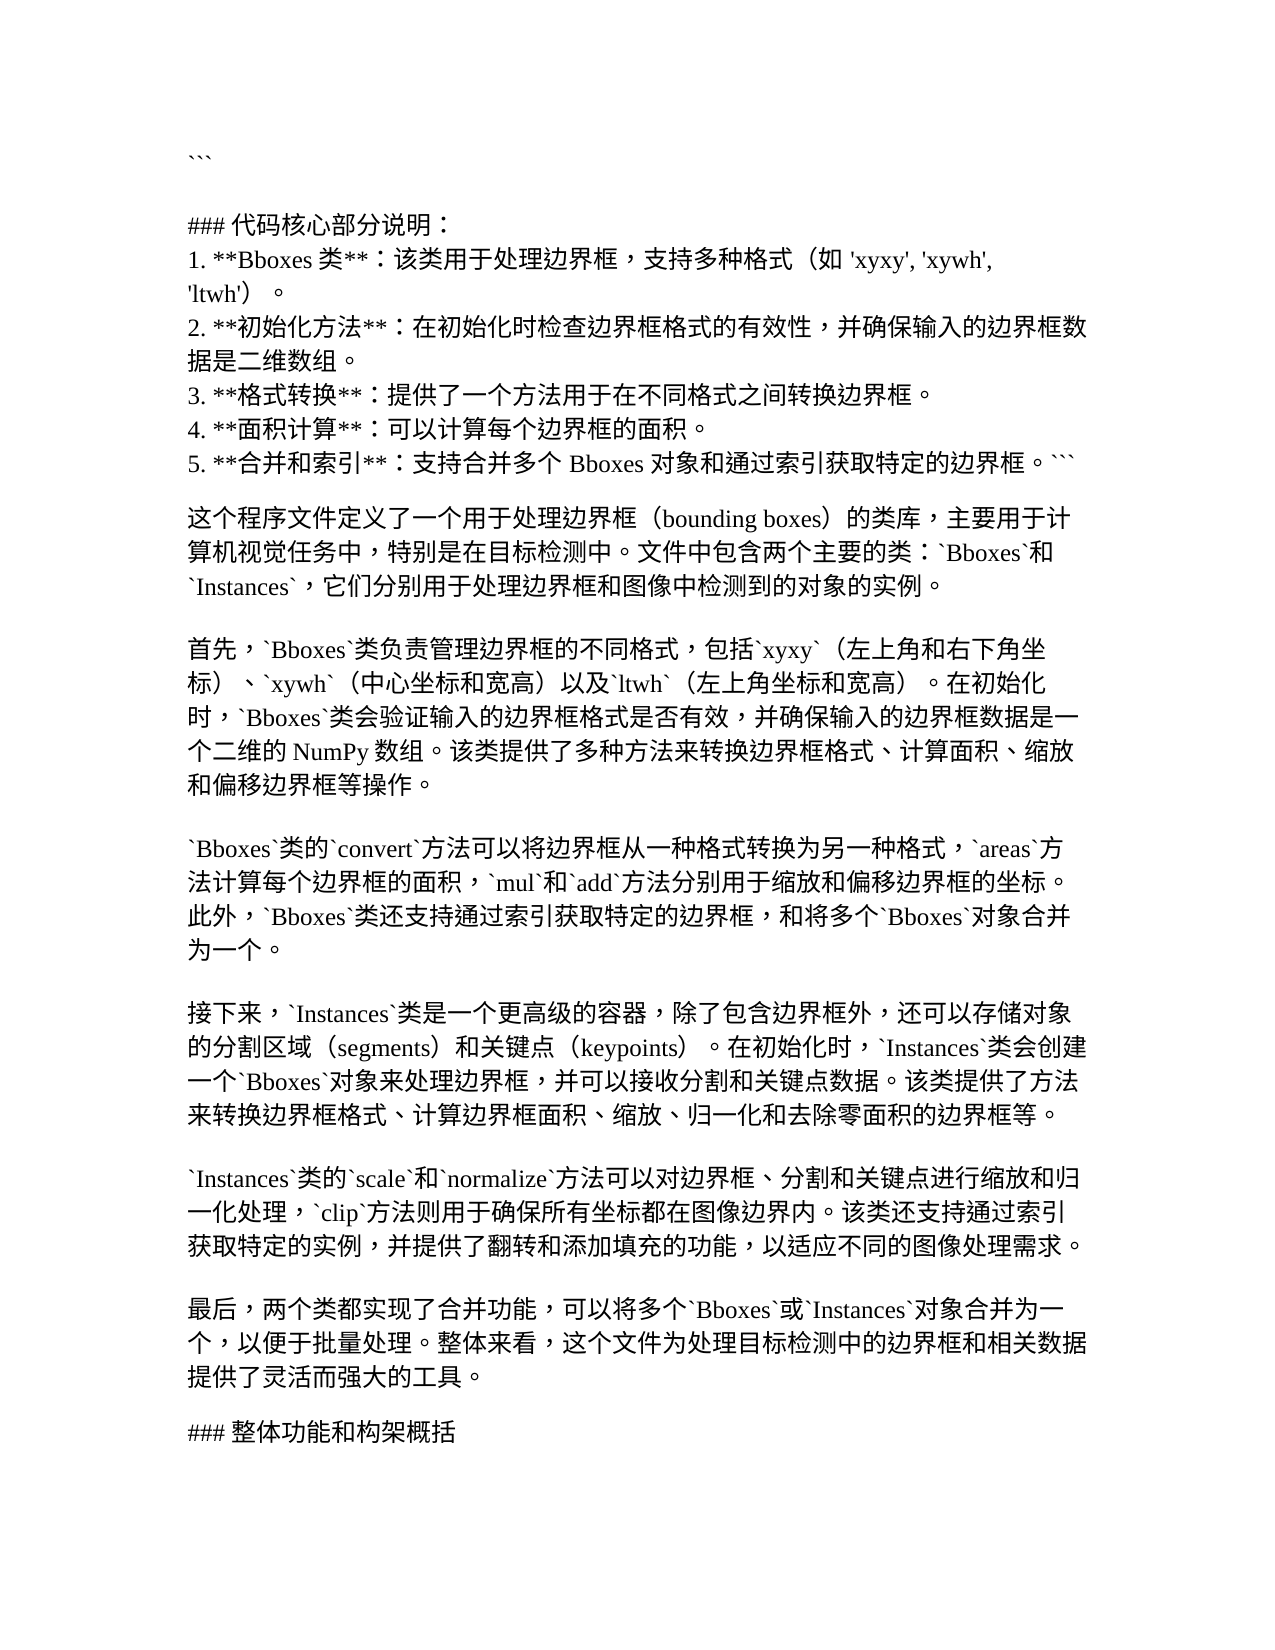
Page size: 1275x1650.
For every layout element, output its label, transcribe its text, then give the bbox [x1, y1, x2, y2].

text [187, 1415, 1087, 1478]
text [187, 150, 1087, 480]
text 这个程序文件定义了一个用于处理边界框（bounding boxes）的类库，主要用于计算机视觉任务中，特别是在目标检测中。文件中包含两个主要的类：`Bboxes`和`Instances`，它们分别用于处理边界框和图像中检测到的对象的实例。 首先，`Bboxes`类负责管理边界框的不同格式，包括`xyxy`（左上角和右下角坐标）、`xywh`（中心坐标和宽高）以及`ltwh`（左上角坐标和宽高）。在初始化时，`Bboxes`类会验证输入的边界框格式是否有效，并确保输入的边界框数据是一个二维的NumPy数组。该类提供了多种方法来转换边界框格式、计算面积、缩放和偏移边界框等操作。 `Bboxes`类的`convert`方法可以将边界框从一种格式转换为另一种格式，`areas`方法计算每个边界框的面积，`mul`和`add`方法分别用于缩放和偏移边界框的坐标。此外，`Bboxes`类还支持通过索引获取特定的边界框，和将多个`Bboxes`对象合并为一个。 接下来，`Instances`类是一个更高级的容器，除了包含边界框外，还可以存储对象的分割区域（segments）和关键点（keypoints）。在初始化时，`Instances`类会创建一个`Bboxes`对象来处理边界框，并可以接收分割和关键点数据。该类提供了方法来转换边界框格式、计算边界框面积、缩放、归一化和去除零面积的边界框等。 `Instances`类的`scale`和`normalize`方法可以对边界框、分割和关键点进行缩放和归一化处理，`clip`方法则用于确保所有坐标都在图像边界内。该类还支持通过索引获取特定的实例，并提供了翻转和添加填充的功能，以适应不同的图像处理需求。 最后，两个类都实现了合并功能，可以将多个`Bboxes`或`Instances`对象合并为一个，以便于批量处理。整体来看，这个文件为处理目标检测中的边界框和相关数据提供了灵活而强大的工具。 [187, 501, 1087, 1394]
